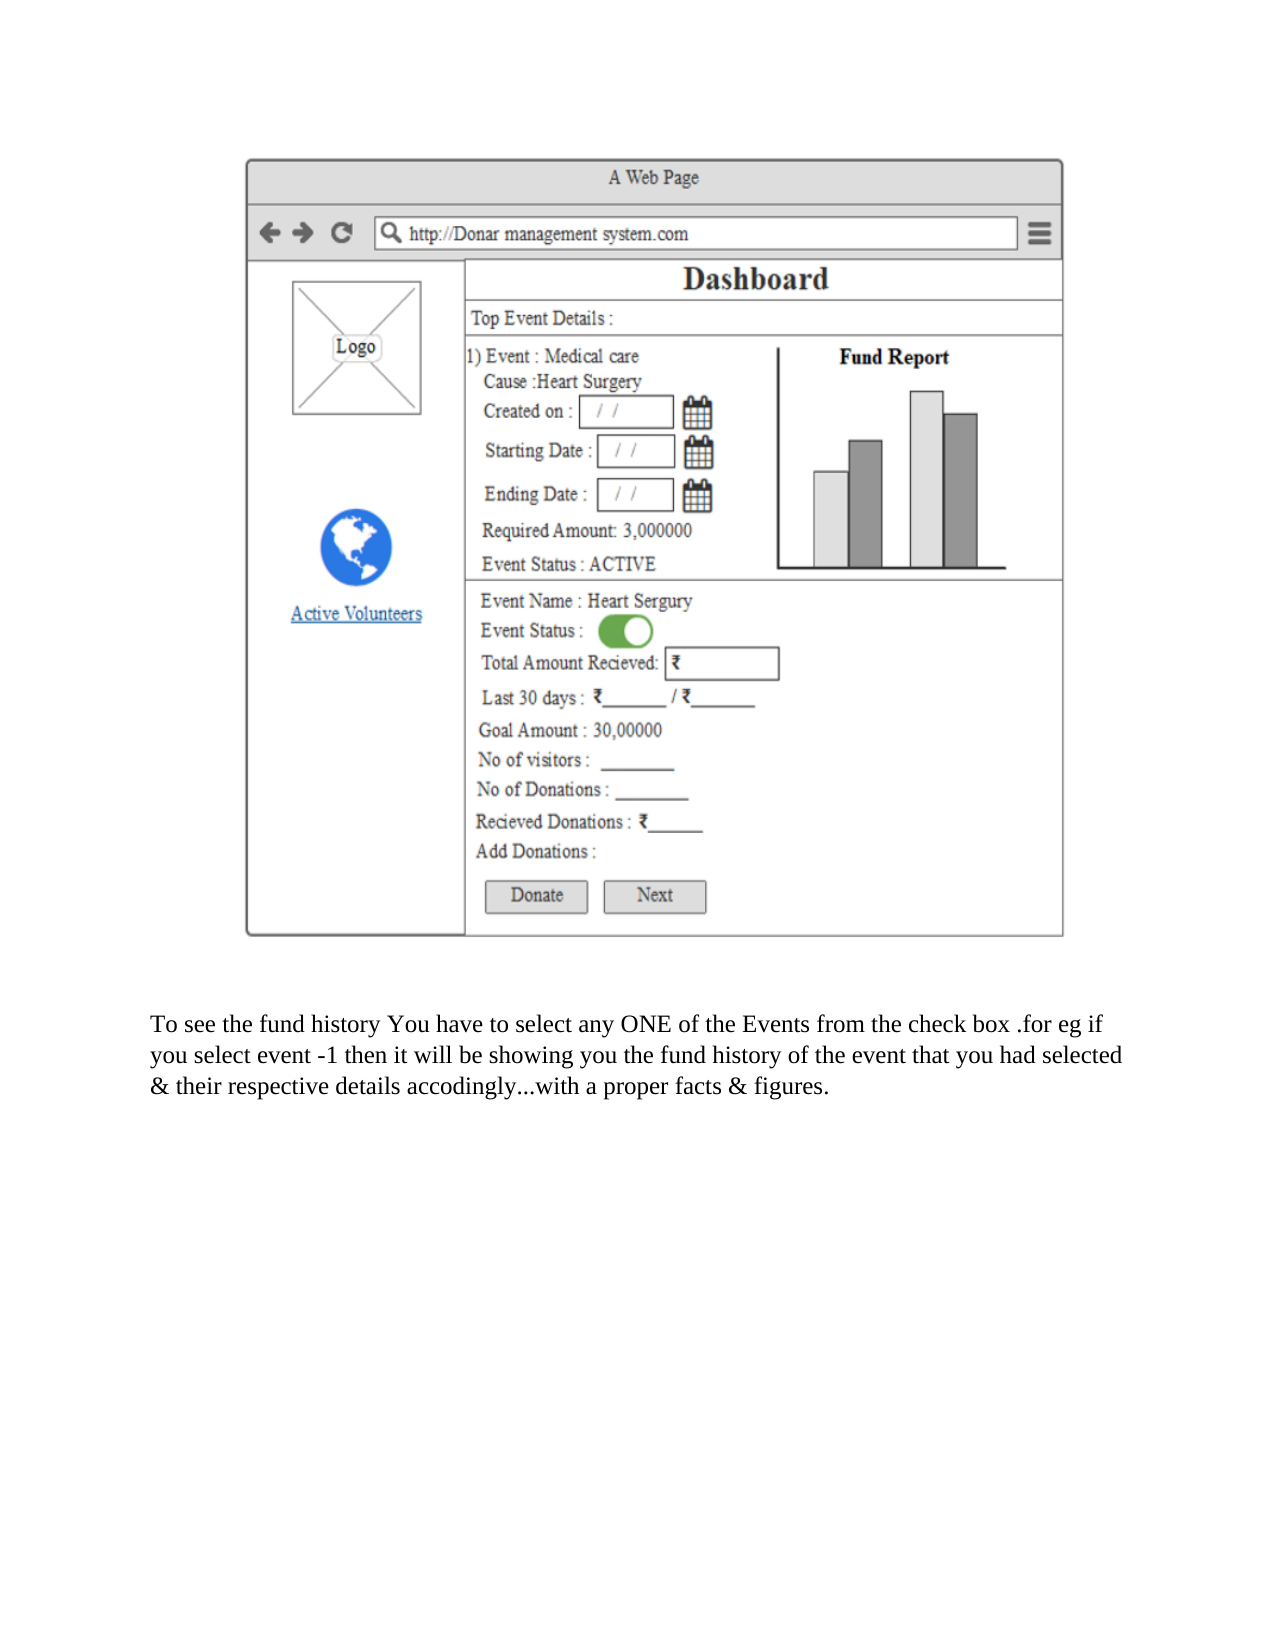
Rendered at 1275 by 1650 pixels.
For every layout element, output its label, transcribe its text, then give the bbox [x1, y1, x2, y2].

text To see the fund history You have to select any ONE of the Events from the check box .for eg if you select event -1 then it will be showing you the fund history of the event that you had selected & their respective details accodingly...with a proper facts & figures. [150, 1009, 1125, 1100]
picture [237, 150, 1066, 943]
